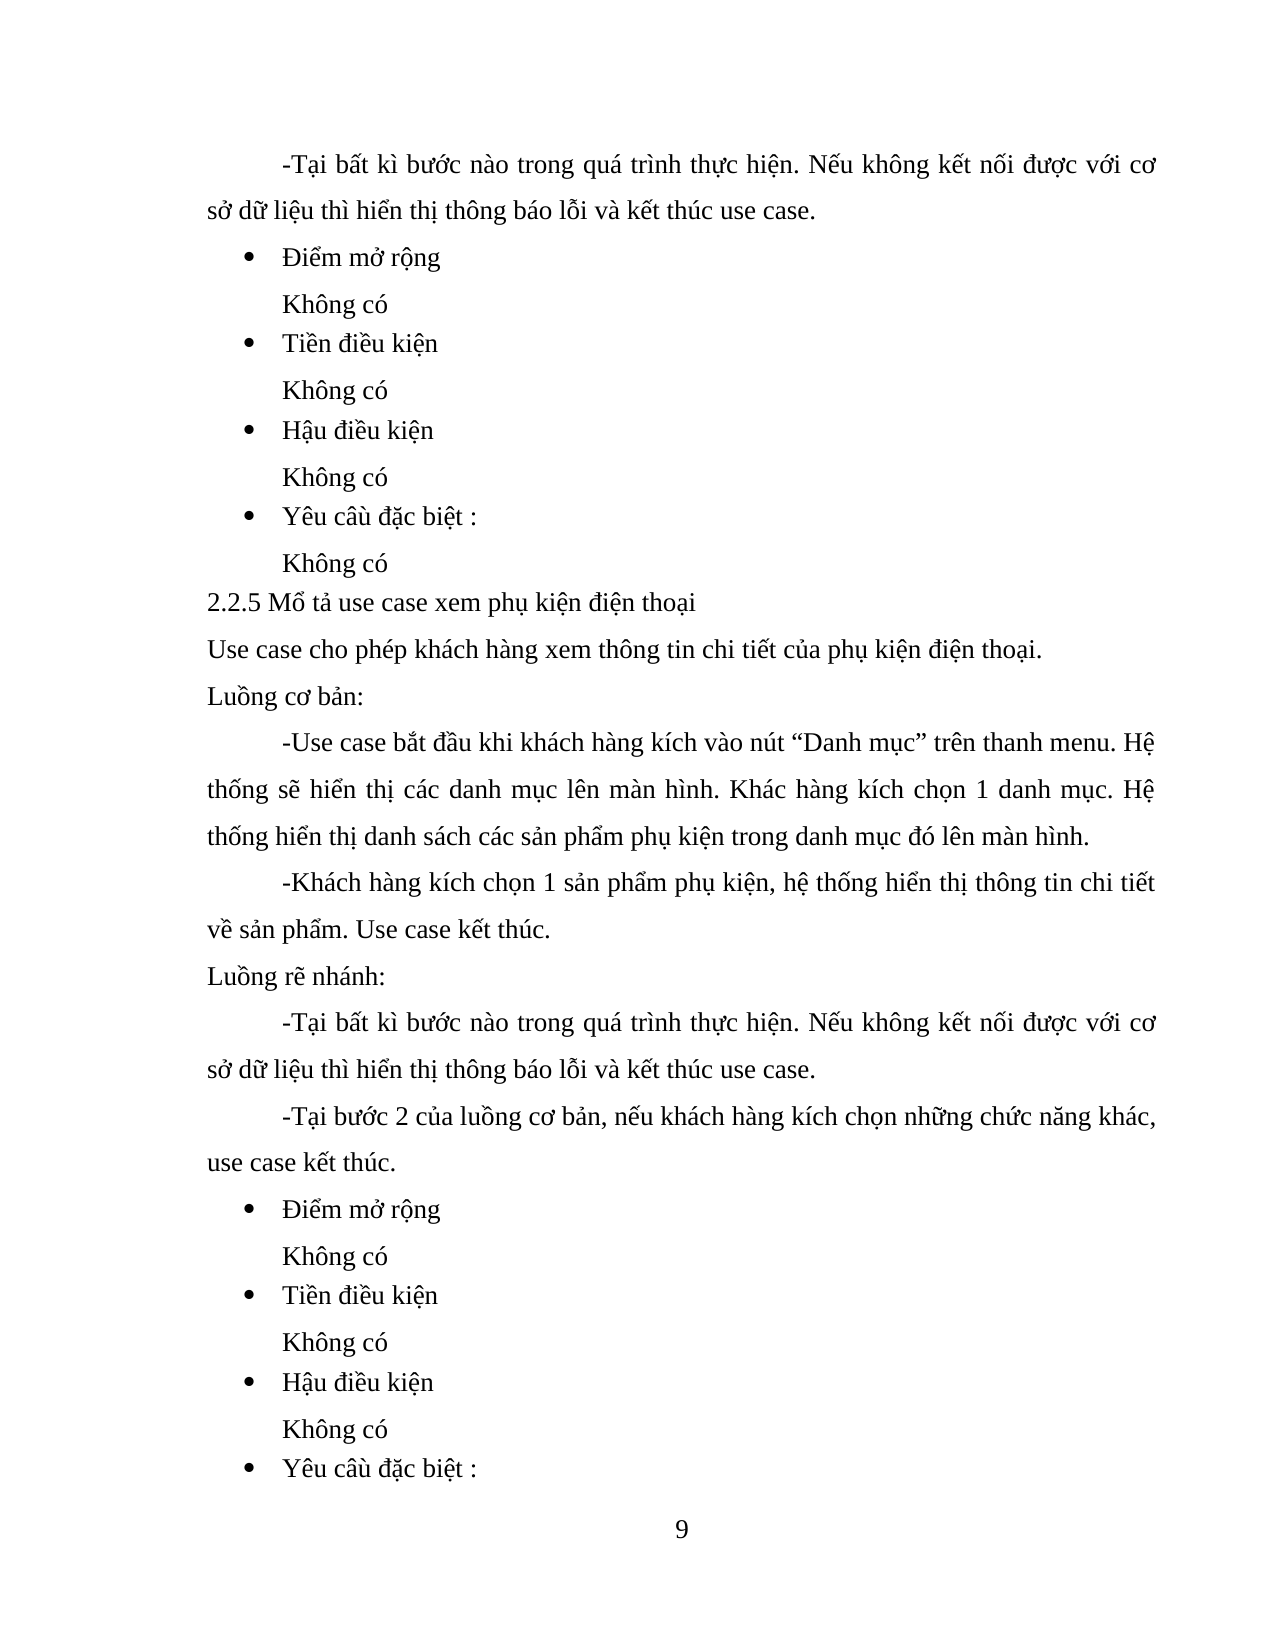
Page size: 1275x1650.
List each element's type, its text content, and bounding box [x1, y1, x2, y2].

text Không có [207, 288, 1157, 319]
text Không có [207, 461, 1157, 492]
text -Use case bắt đầu khi khách hàng kích vào nút “Danh mục” trên thanh menu. Hệ thống sẽ hiển thị các danh mục lên màn hình. Khác hàng kích chọn 1 danh mục. Hệ thống hiển thị danh sách các sản phẩm phụ kiện trong danh mục đó lên màn hình. [207, 726, 1157, 851]
list Hậu điều kiện [244, 414, 1157, 445]
list Yêu câù đặc biệt : [244, 1452, 1157, 1483]
text Use case cho phép khách hàng xem thông tin chi tiết của phụ kiện điện thoại. [207, 633, 1157, 664]
text -Tại bước 2 của luồng cơ bản, nếu khách hàng kích chọn những chức năng khác, use case kết thúc. [207, 1100, 1157, 1178]
text Không có [207, 547, 1157, 578]
text -Tại bất kì bước nào trong quá trình thực hiện. Nếu không kết nối được với cơ sở dữ liệu thì hiển thị thông báo lỗi và kết thúc use case. [207, 148, 1157, 226]
subtitle Mổ tả use case xem phụ kiện điện thoại [207, 586, 1157, 618]
list Hậu điều kiện [244, 1366, 1157, 1397]
text Không có [207, 1326, 1157, 1357]
text -Tại bất kì bước nào trong quá trình thực hiện. Nếu không kết nối được với cơ sở dữ liệu thì hiển thị thông báo lỗi và kết thúc use case. [207, 1006, 1157, 1084]
text Không có [207, 374, 1157, 405]
list Điểm mở rộng [244, 241, 1157, 272]
list Tiền điều kiện [244, 327, 1157, 359]
text Không có [207, 1413, 1157, 1444]
list Tiền điều kiện [244, 1279, 1157, 1311]
text -Khách hàng kích chọn 1 sản phẩm phụ kiện, hệ thống hiển thị thông tin chi tiết về sản phẩm. Use case kết thúc. [207, 866, 1157, 944]
text Luồng rẽ nhánh: [207, 960, 1157, 991]
text Luồng cơ bản: [207, 680, 1157, 711]
text Không có [207, 1240, 1157, 1271]
list Yêu câù đặc biệt : [244, 500, 1157, 531]
list Điểm mở rộng [244, 1193, 1157, 1224]
